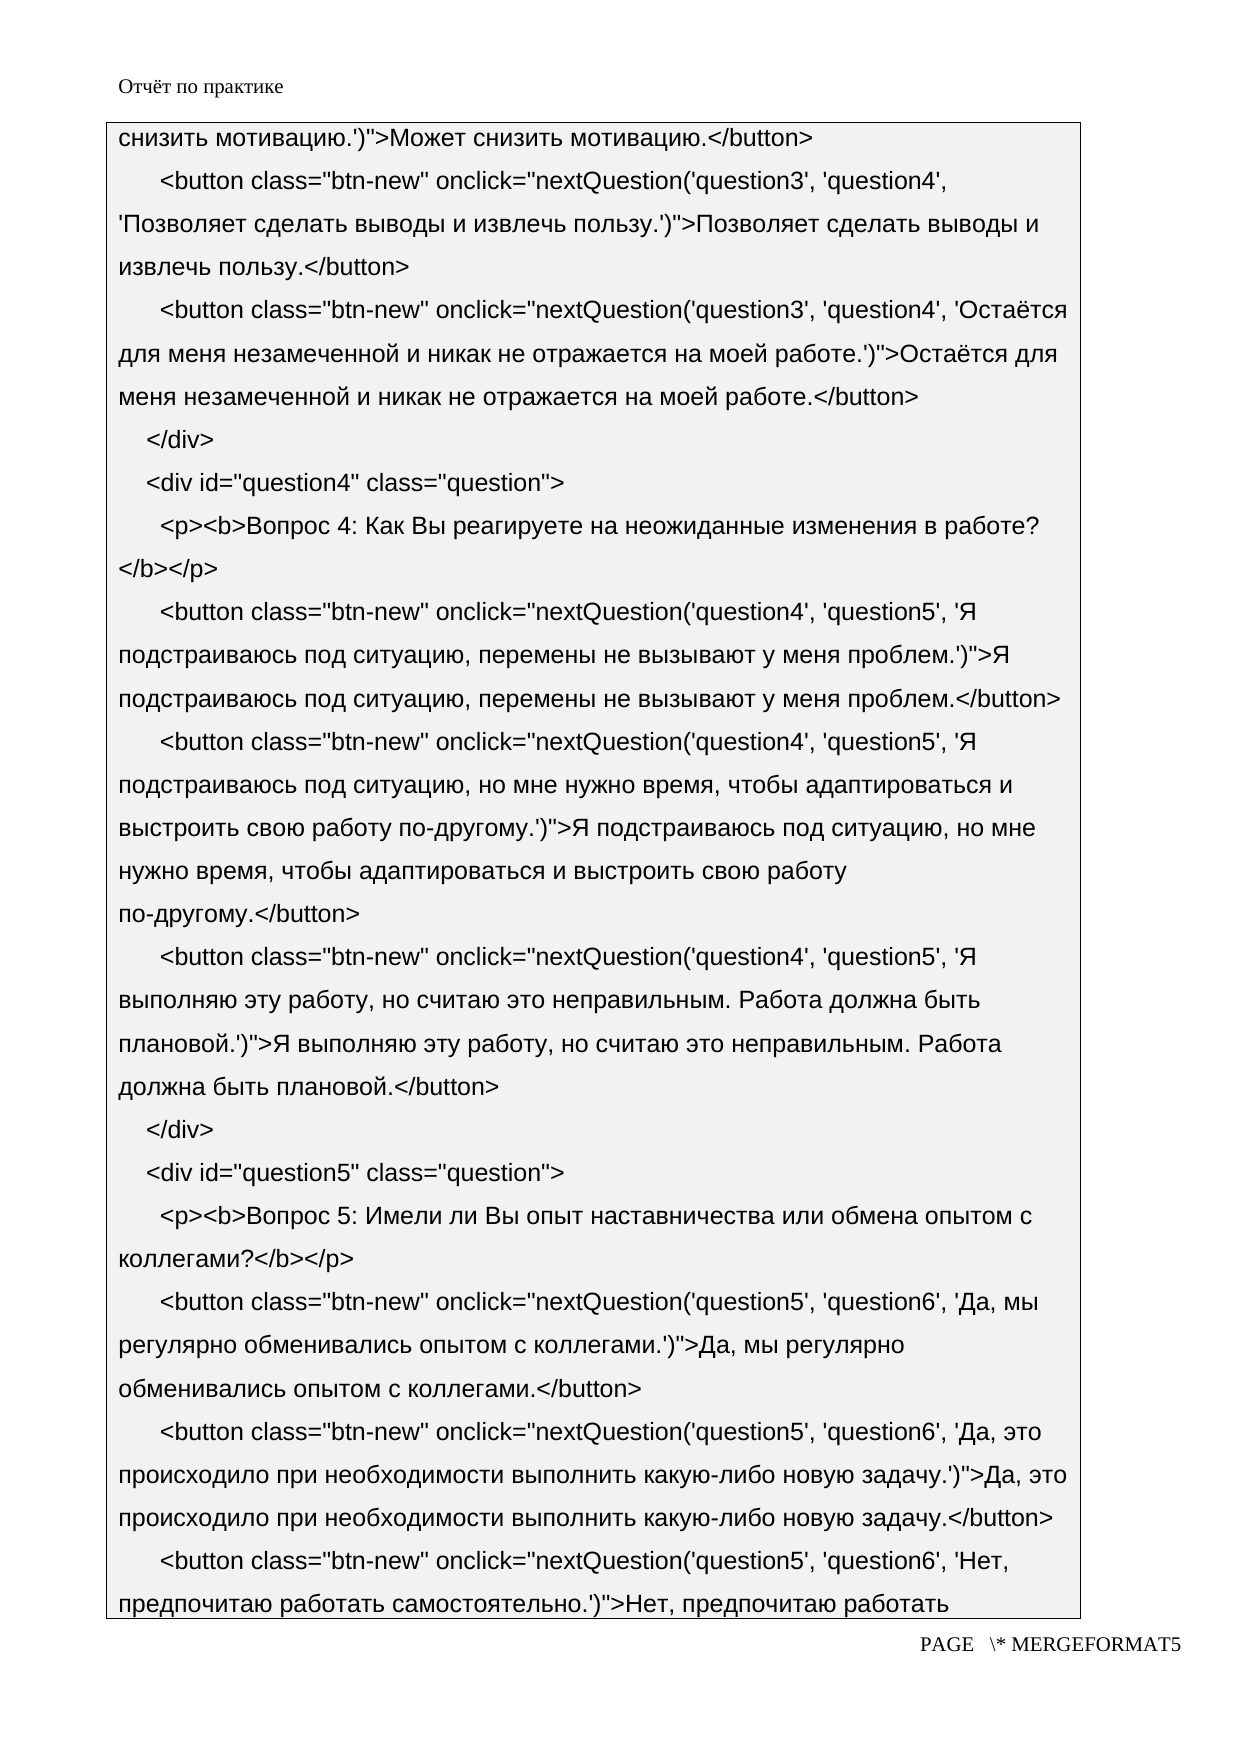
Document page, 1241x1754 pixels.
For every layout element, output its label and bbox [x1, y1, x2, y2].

table_header [107, 123, 1080, 1618]
